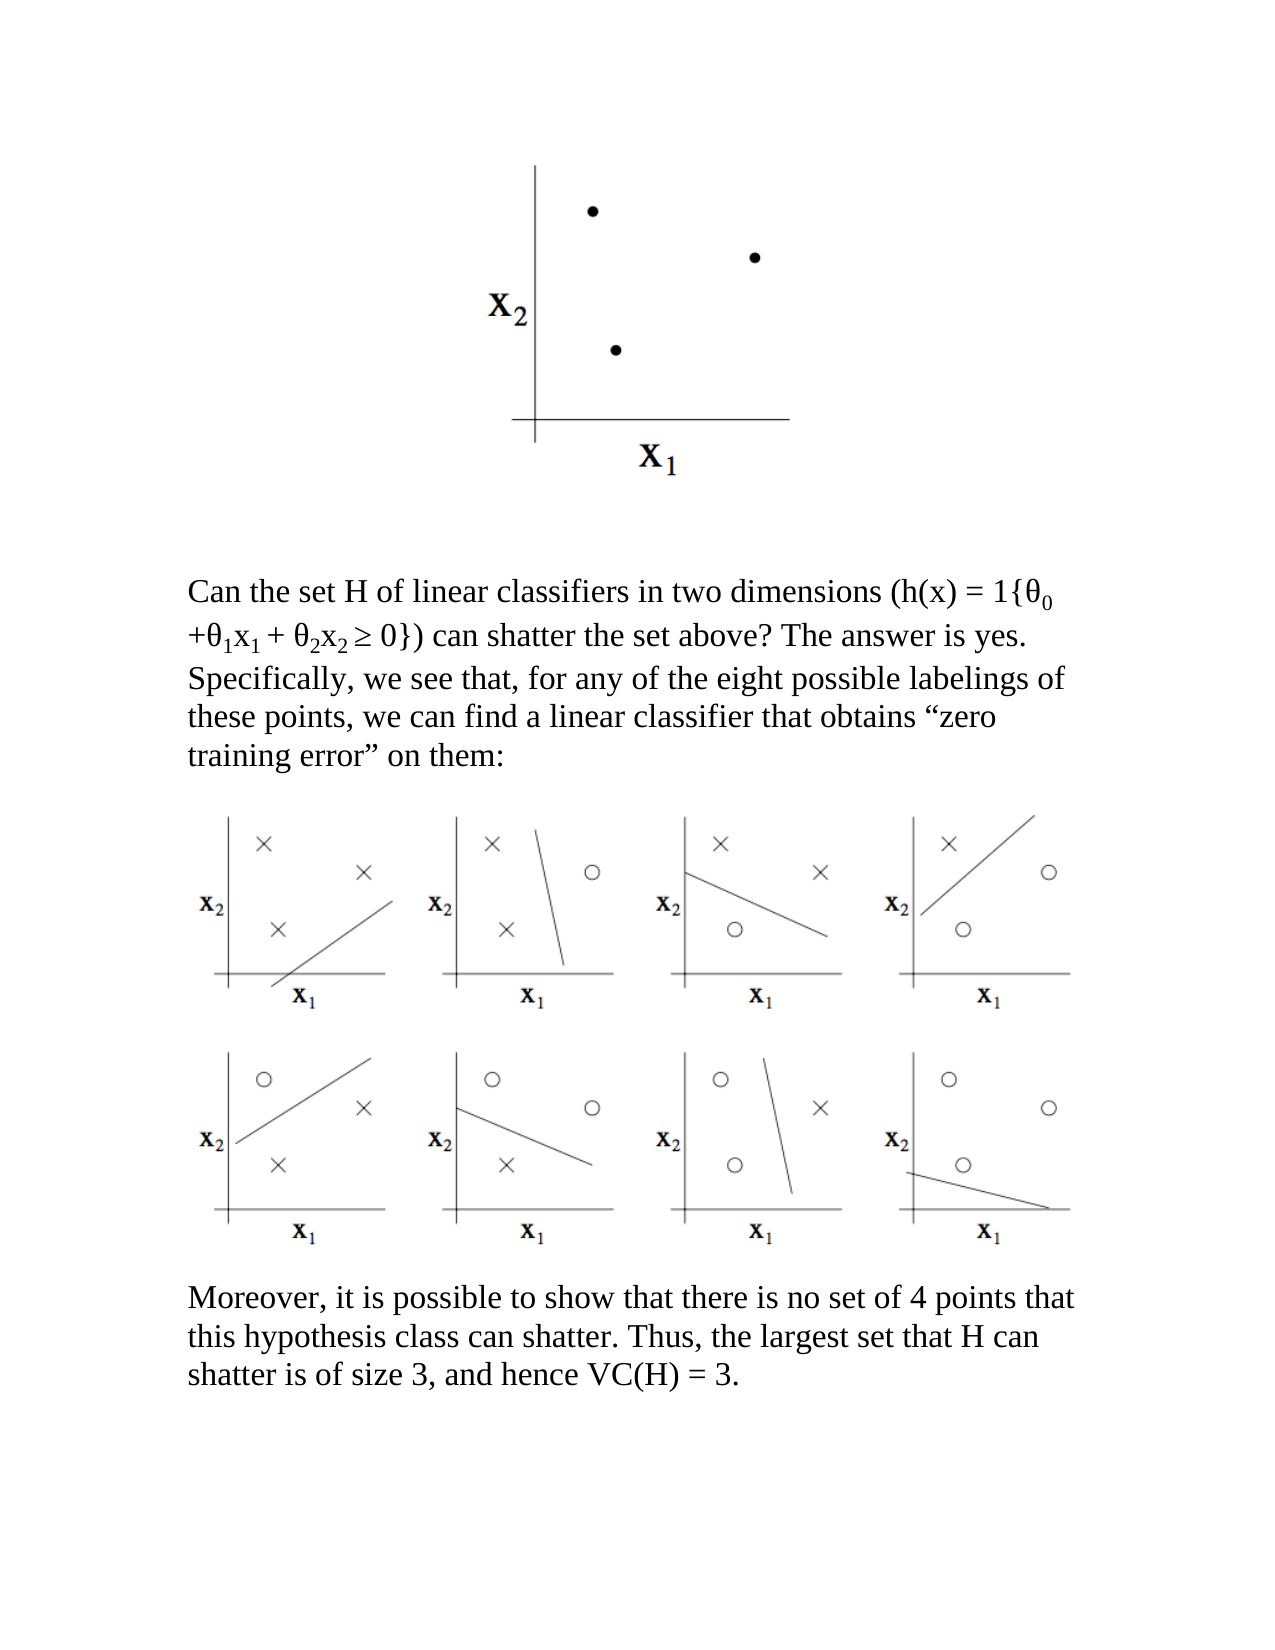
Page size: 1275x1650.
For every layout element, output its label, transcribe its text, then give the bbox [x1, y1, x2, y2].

text Moreover, it is possible to show that there is no set of 4 points that this hypothesis class can shatter. Thus, the largest set that H can shatter is of size 3, and hence VC(H) = 3. [187, 1278, 1087, 1393]
picture [478, 150, 797, 484]
text Can the set H of linear classifiers in two dimensions (h(x) = 1{θ0 +θ1x1 + θ2x2 ≥ 0}) can shatter the set above? The answer is yes. Specifically, we see that, for any of the eight possible labelings of these points, we can find a linear classifier that obtains “zero training error” on them: [187, 572, 1087, 773]
picture [187, 798, 1088, 1253]
